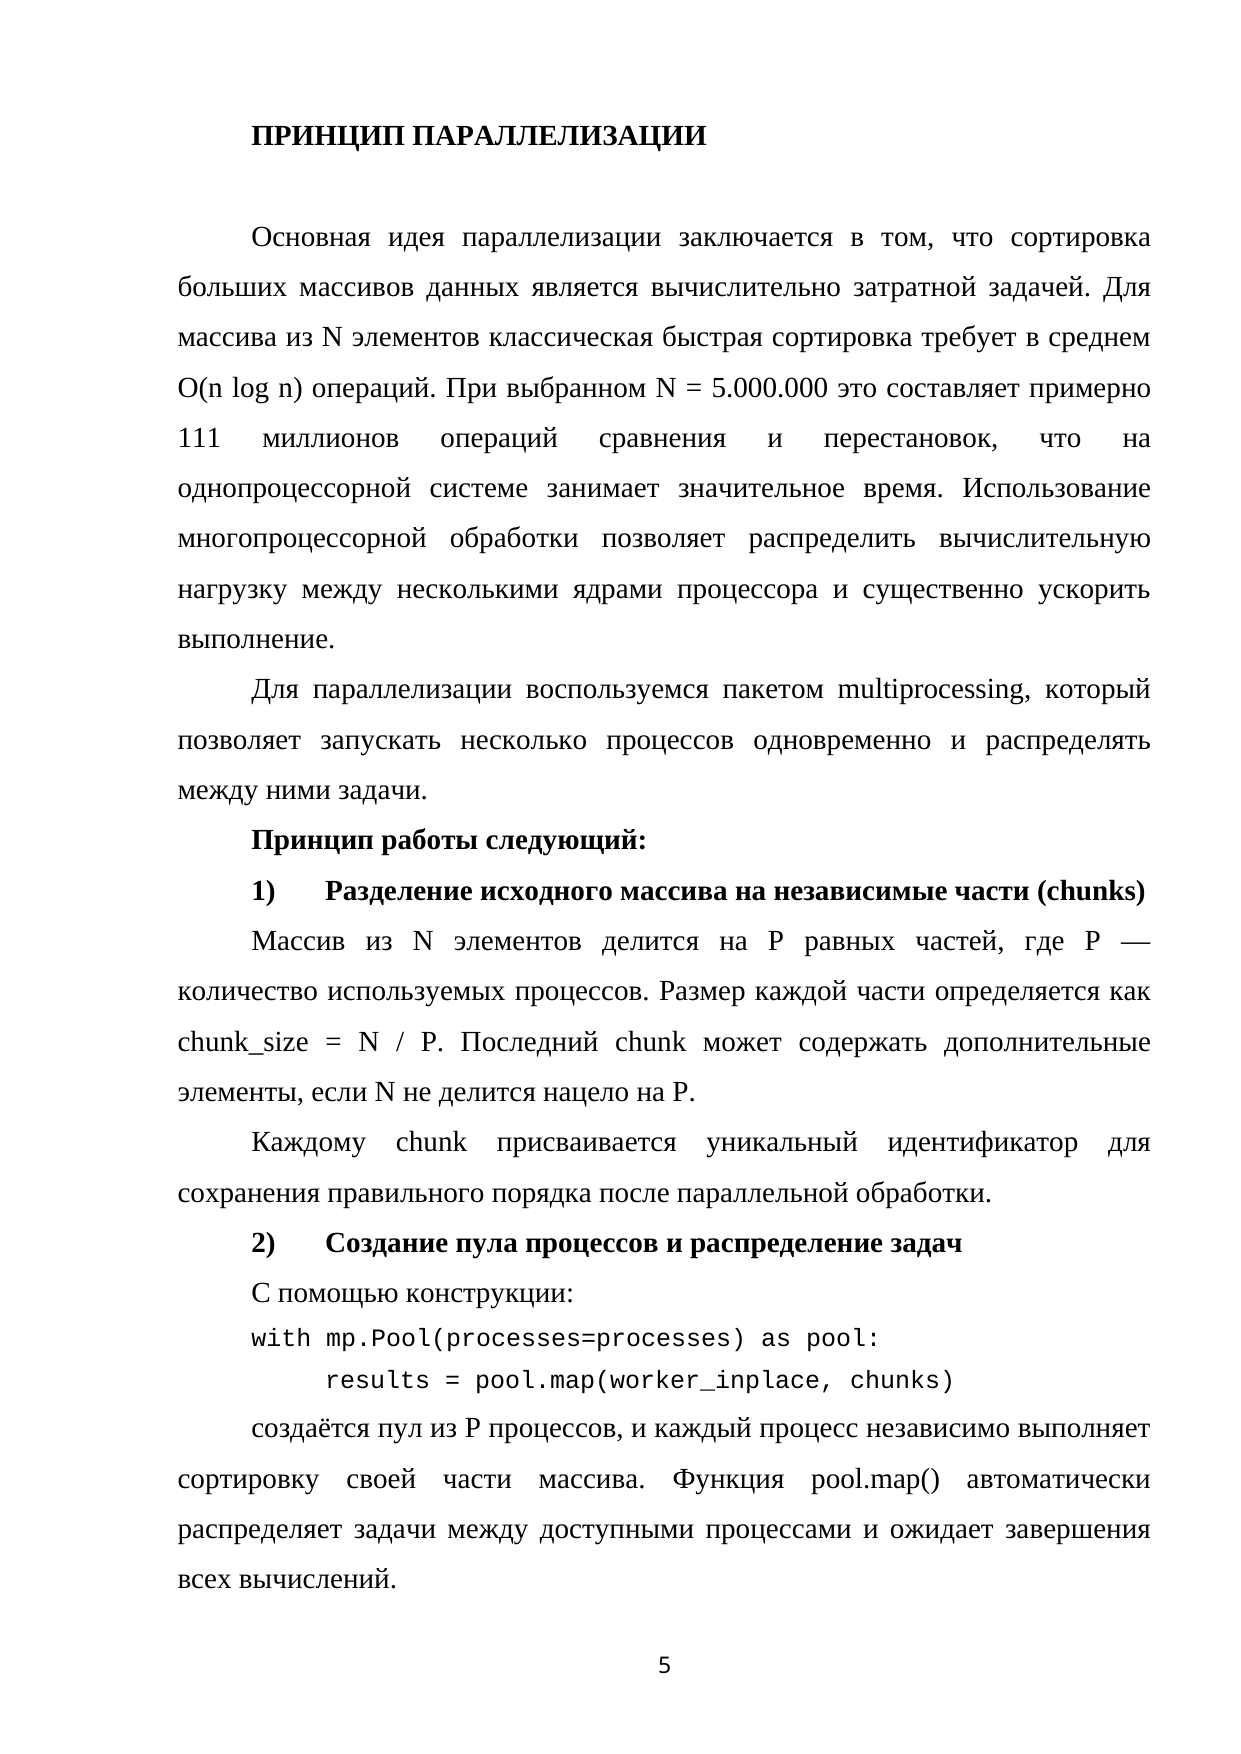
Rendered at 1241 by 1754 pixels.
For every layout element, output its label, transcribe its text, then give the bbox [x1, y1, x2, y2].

text with mp.Pool(processes=processes) as pool: [177, 1326, 1152, 1354]
text Каждому chunk присваивается уникальный идентификатор для сохранения правильного порядка после параллельной обработки. [177, 1124, 1152, 1208]
list Создание пула процессов и распределение задач [177, 1225, 1152, 1258]
text Массив из N элементов делится на P равных частей, где P — количество используемых процессов. Размер каждой части определяется как chunk_size = N / P. Последний chunk может содержать дополнительные элементы, если N не делится нацело на P. [177, 923, 1152, 1108]
text ПРИНЦИП ПАРАЛЛЕЛИЗАЦИИ [177, 118, 1152, 152]
text создаётся пул из P процессов, и каждый процесс независимо выполняет сортировку своей части массива. Функция pool.map() автоматически распределяет задачи между доступными процессами и ожидает завершения всех вычислений. [177, 1411, 1152, 1595]
text С помощью конструкции: [177, 1275, 1152, 1309]
list Для параллелизации воспользуемся пакетом multiprocessing, который позволяет запускать несколько процессов одновременно и распределять между ними задачи. [177, 672, 1152, 806]
text results = pool.map(worker_inplace, chunks) [251, 1368, 1152, 1396]
list Основная идея параллелизации заключается в том, что сортировка больших массивов данных является вычислительно затратной задачей. Для массива из N элементов классическая быстрая сортировка требует в среднем O(n log n) операций. При выбранном N = 5.000.000 это составляет примерно 111 миллионов операций сравнения и перестановок, что на однопроцессорной системе занимает значительное время. Использование многопроцессорной обработки позволяет распределить вычислительную нагрузку между несколькими ядрами процессора и существенно ускорить выполнение. [177, 219, 1152, 655]
list Разделение исходного массива на независимые части (chunks) [177, 873, 1152, 906]
list Принцип работы следующий: [177, 822, 1152, 856]
